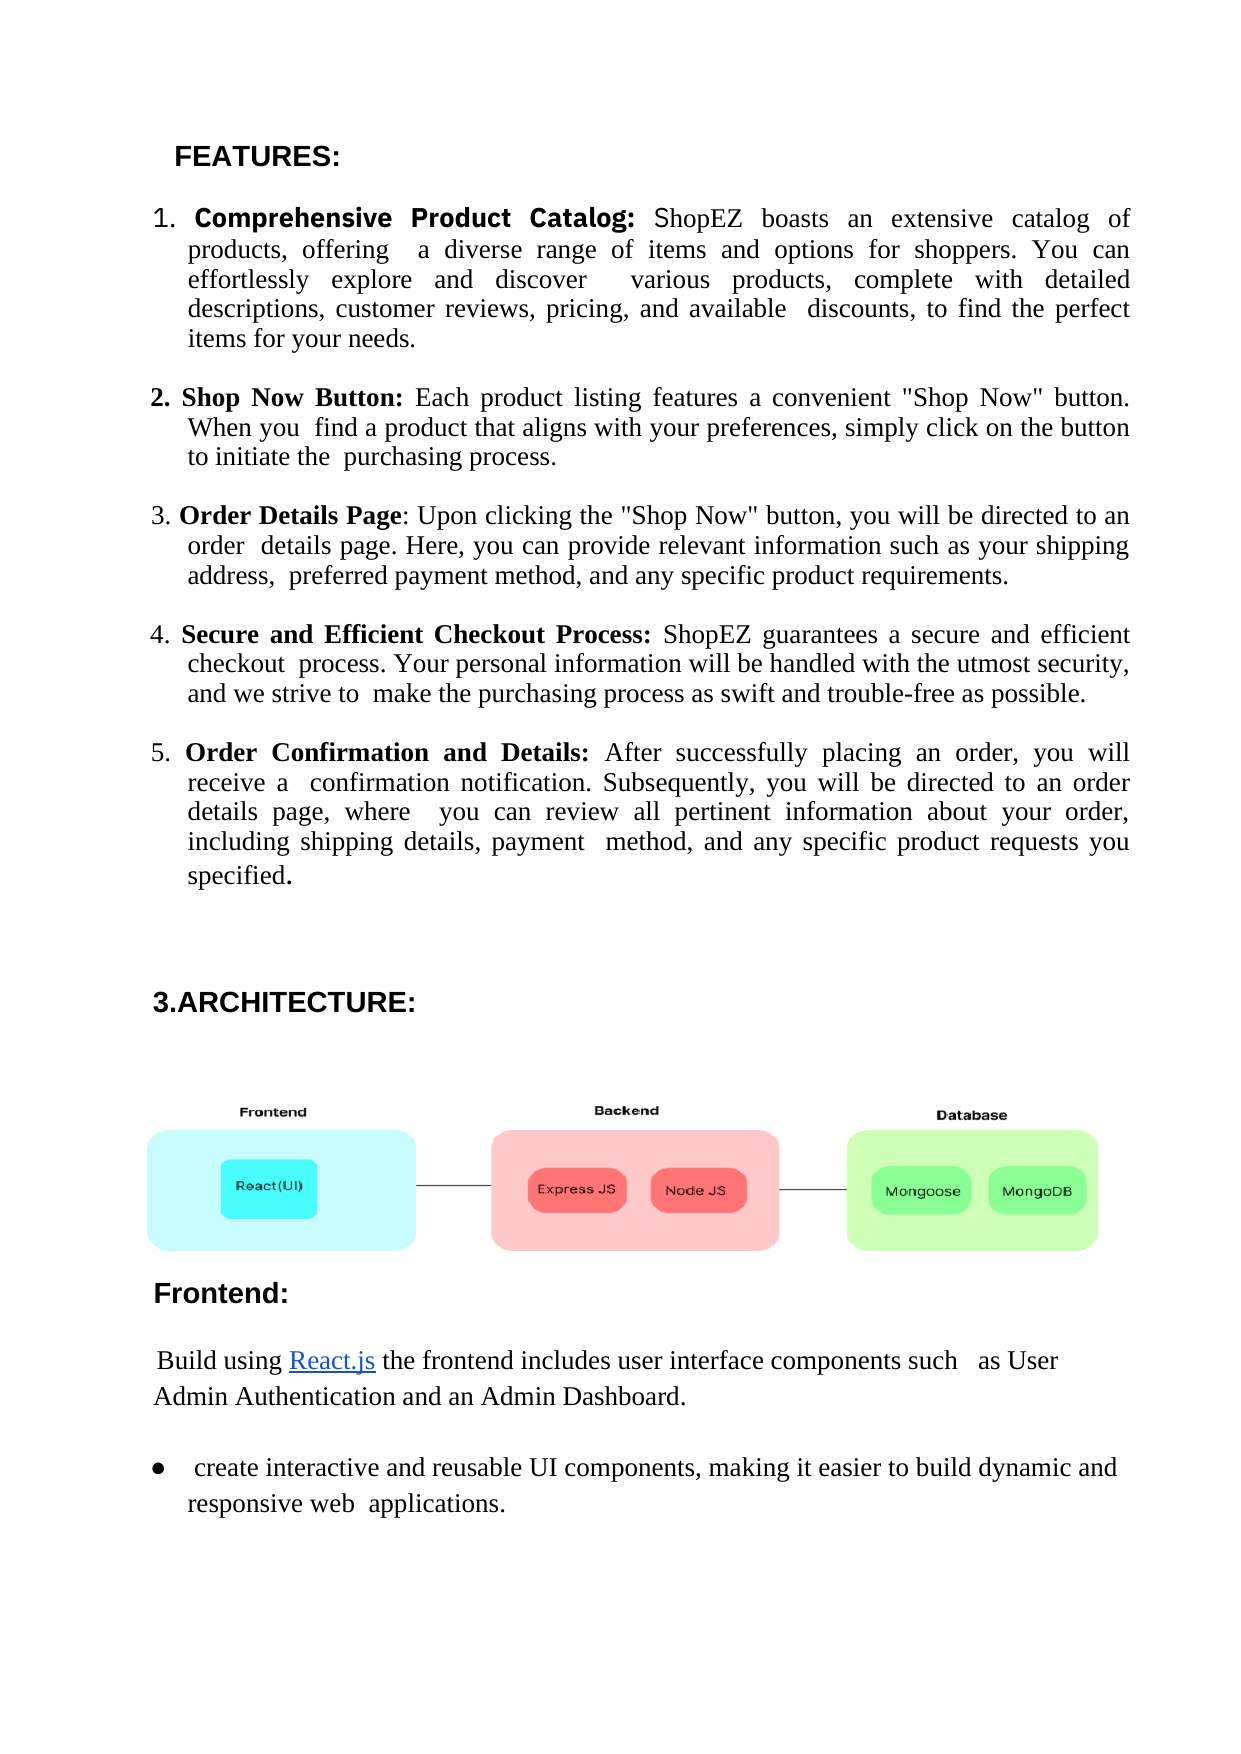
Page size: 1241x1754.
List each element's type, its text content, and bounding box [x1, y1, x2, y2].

subtitle Frontend: [112, 1276, 1143, 1309]
text Admin Authentication and an Admin Dashboard. [112, 1380, 1143, 1411]
text 5. Order Confirmation and Details: After successfully placing an order, you will receive a confirmation notification. Subsequently, you will be directed to an order details page, where you can review all pertinent information about your order, including shipping details, payment method, and any specific product requests you specified. [151, 738, 1131, 892]
picture [112, 1072, 1144, 1254]
list create interactive and reusable UI components, making it easier to build dynamic and responsive web applications. [150, 1451, 1143, 1518]
subtitle 3.ARCHITECTURE: [112, 987, 1131, 1019]
text 2. Shop Now Button: Each product listing features a convenient "Shop Now" button. When you find a product that aligns with your preferences, simply click on the button to initiate the purchasing process. [150, 383, 1131, 472]
text 4. Secure and Efficient Checkout Process: ShopEZ guarantees a secure and efficient checkout process. Your personal information will be handled with the utmost security, and we strive to make the purchasing process as swift and trouble-free as possible. [150, 619, 1131, 708]
text 3. Order Details Page: Upon clicking the "Shop Now" button, you will be directed to an order details page. Here, you can provide relevant information such as your shipping address, preferred payment method, and any specific product requirements. [151, 501, 1131, 590]
subtitle FEATURES: [112, 139, 1143, 173]
text 1. Comprehensive Product Catalog: ShopEZ boasts an extensive catalog of products, offering a diverse range of items and options for shoppers. You can effortlessly explore and discover various products, complete with detailed descriptions, customer reviews, pricing, and available discounts, to find the perfect items for your needs. [153, 201, 1131, 353]
text Build using React.js the frontend includes user interface components such as User [112, 1344, 1143, 1375]
